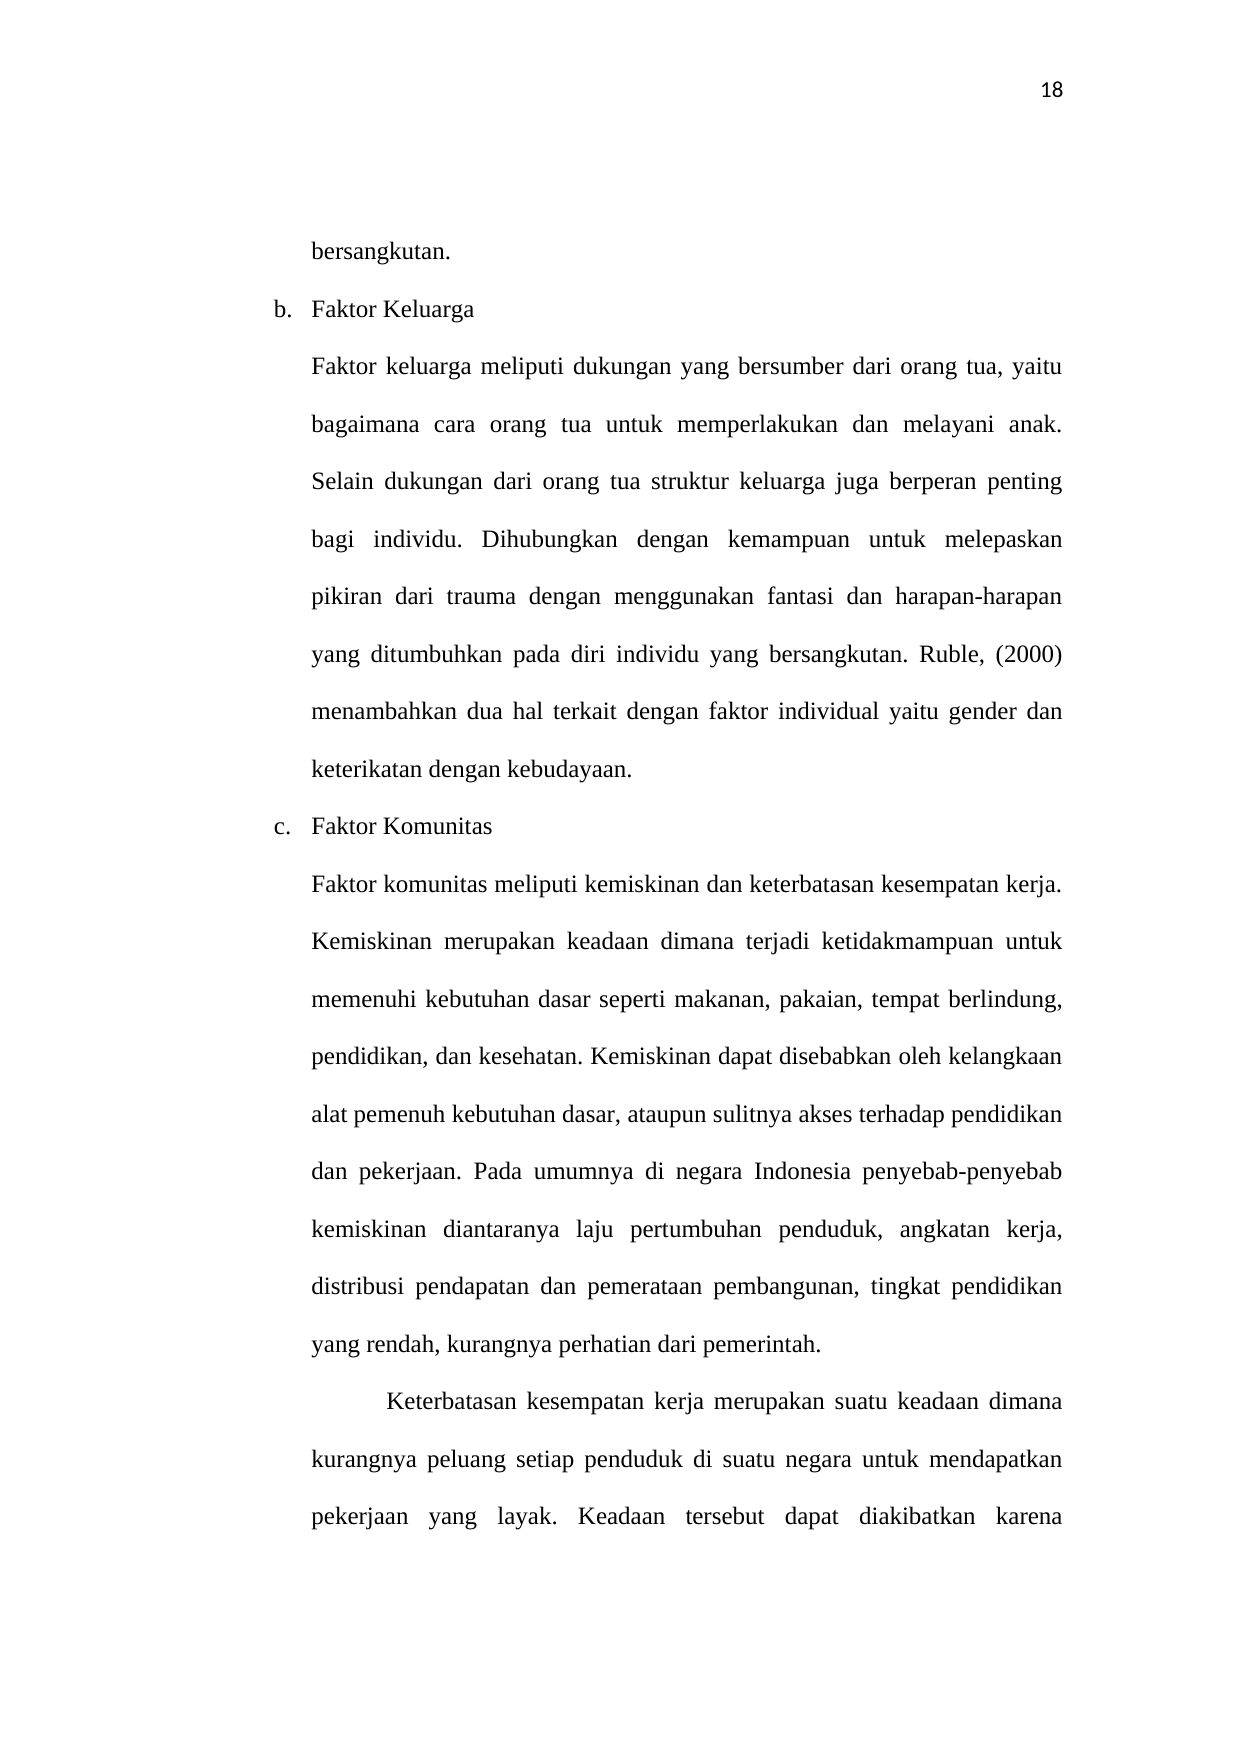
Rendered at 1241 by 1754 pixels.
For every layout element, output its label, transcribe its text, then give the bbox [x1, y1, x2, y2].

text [311, 236, 1063, 265]
text Faktor komunitas meliputi kemiskinan dan keterbatasan kesempatan kerja. Kemiskinan merupakan keadaan dimana terjadi ketidakmampuan untuk memenuhi kebutuhan dasar seperti makanan, pakaian, tempat berlindung, pendidikan, dan kesehatan. Kemiskinan dapat disebabkan oleh kelangkaan alat pemenuh kebutuhan dasar, ataupun sulitnya akses terhadap pendidikan dan pekerjaan. Pada umumnya di negara Indonesia penyebab-penyebab kemiskinan diantaranya laju pertumbuhan penduduk, angkatan kerja, distribusi pendapatan dan pemerataan pembangunan, tingkat pendidikan yang rendah, kurangnya perhatian dari pemerintah. [311, 869, 1063, 1357]
list Faktor Keluarga [274, 294, 1063, 322]
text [311, 1386, 1063, 1530]
list Faktor keluarga meliputi dukungan yang bersumber dari orang tua, yaitu bagaimana cara orang tua untuk memperlakukan dan melayani anak. Selain dukungan dari orang tua struktur keluarga juga berperan penting bagi individu. Dihubungkan dengan kemampuan untuk melepaskan pikiran dari trauma dengan menggunakan fantasi dan harapan-harapan yang ditumbuhkan pada diri individu yang bersangkutan. Ruble, (2000) menambahkan dua hal terkait dengan faktor individual yaitu gender dan keterikatan dengan kebudayaan. [311, 351, 1063, 782]
list Faktor Komunitas [274, 811, 1063, 840]
